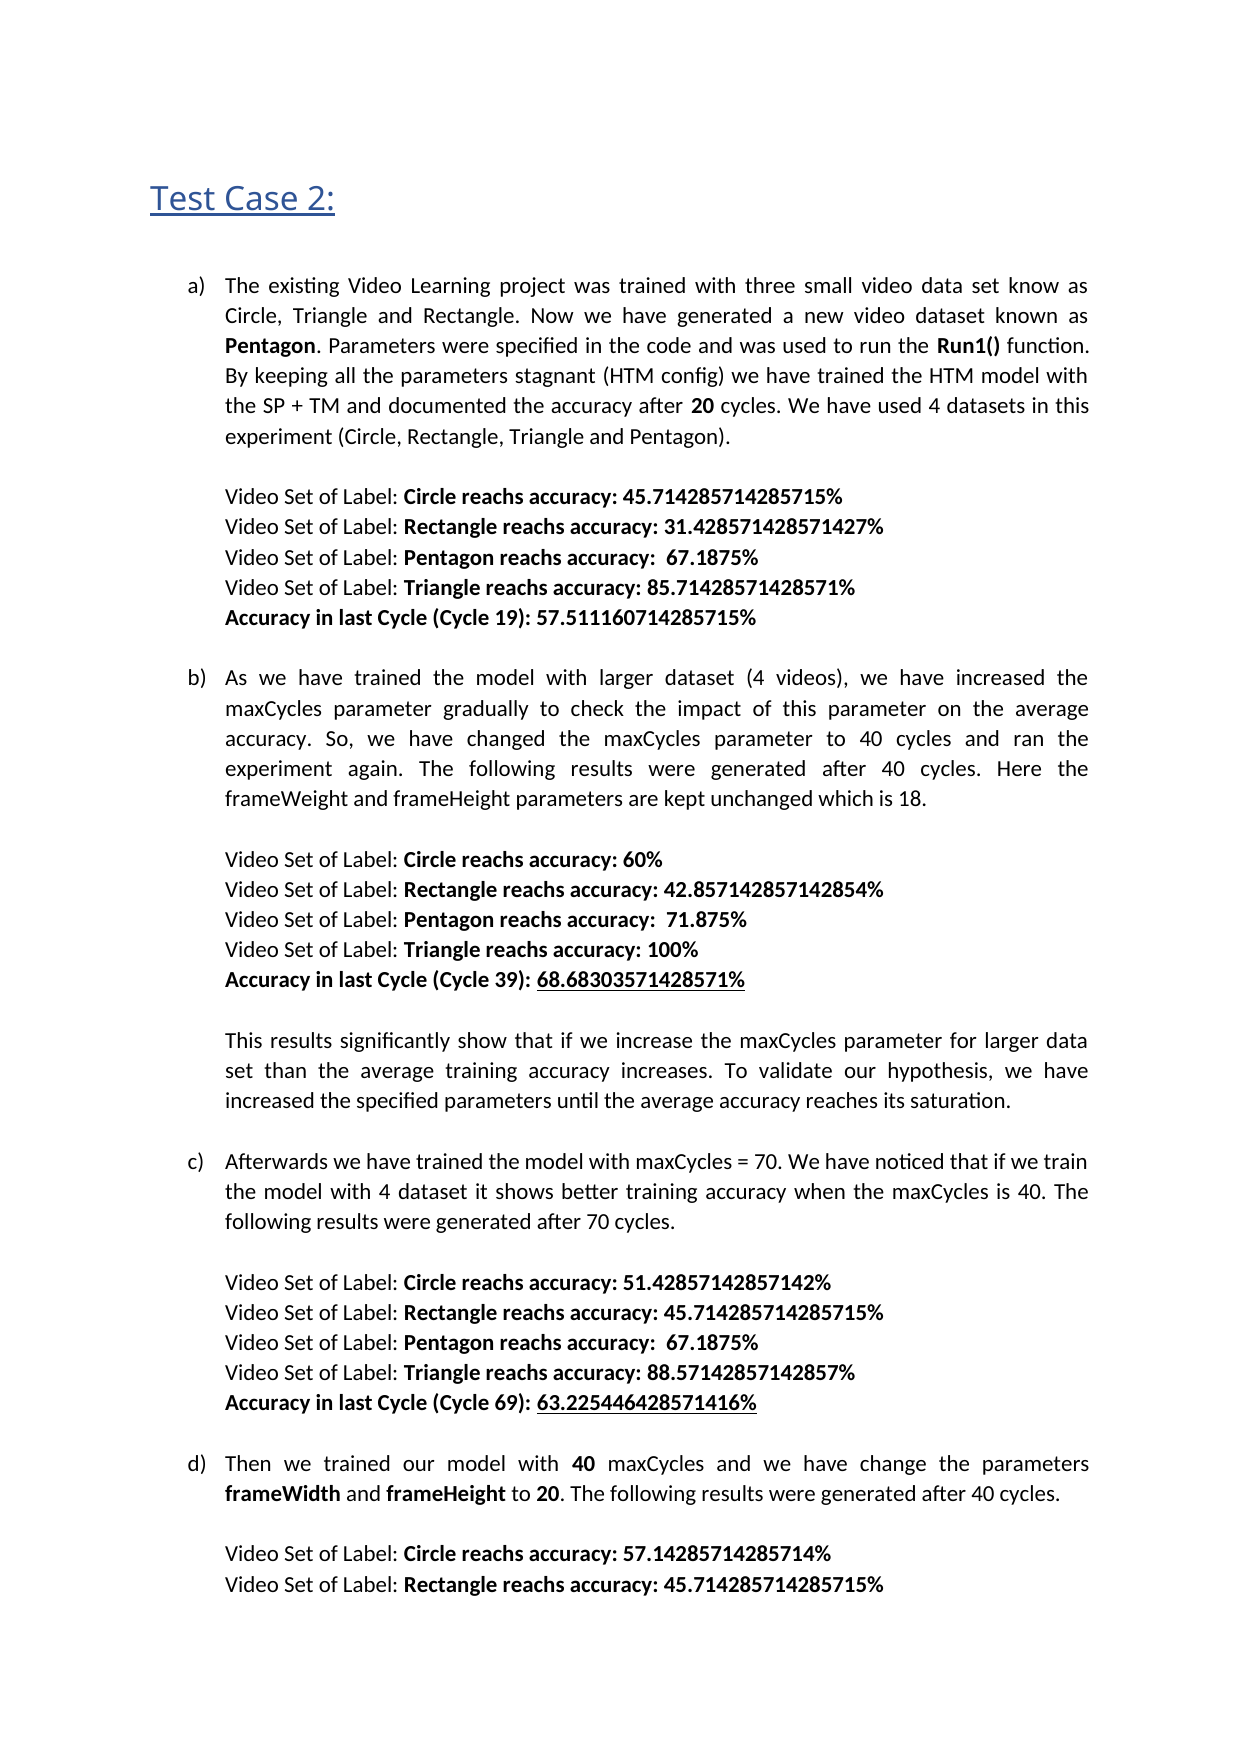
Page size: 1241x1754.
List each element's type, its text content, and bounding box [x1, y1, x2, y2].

list Video Set of Label: Triangle reachs accuracy: 100% [225, 935, 1090, 963]
list Video Set of Label: Rectangle reachs accuracy: 31.428571428571427% [225, 512, 1090, 541]
list Video Set of Label: Triangle reachs accuracy: 85.71428571428571% [225, 573, 1090, 601]
list Video Set of Label: Circle reachs accuracy: 45.714285714285715% [225, 482, 1090, 510]
list Video Set of Label: Pentagon reachs accuracy: 67.1875% [225, 543, 1090, 571]
list Video Set of Label: Circle reachs accuracy: 57.14285714285714% [225, 1539, 1090, 1568]
list Video Set of Label: Rectangle reachs accuracy: 45.714285714285715% [225, 1570, 1090, 1598]
list Video Set of Label: Circle reachs accuracy: 60% [225, 845, 1090, 873]
list Then we trained our model with 40 maxCycles and we have change the parameters frameWidth and frameHeight to 20. The following results were generated after 40 cycles. [187, 1449, 1090, 1507]
list Video Set of Label: Circle reachs accuracy: 51.42857142857142% [225, 1268, 1090, 1296]
list Video Set of Label: Pentagon reachs accuracy: 71.875% [225, 905, 1090, 933]
list As we have trained the model with larger dataset (4 videos), we have increased the maxCycles parameter gradually to check the impact of this parameter on the average accuracy. So, we have changed the maxCycles parameter to 40 cycles and ran the experiment again. The following results were generated after 40 cycles. Here the frameWeight and frameHeight parameters are kept unchanged which is 18. [187, 663, 1090, 812]
subtitle Test Case 2: [150, 175, 1090, 220]
list Video Set of Label: Pentagon reachs accuracy: 67.1875% [225, 1328, 1090, 1356]
list Video Set of Label: Rectangle reachs accuracy: 45.714285714285715% [225, 1298, 1090, 1326]
list Video Set of Label: Triangle reachs accuracy: 88.57142857142857% [225, 1358, 1090, 1386]
list Accuracy in last Cycle (Cycle 39): 68.68303571428571% [225, 966, 1090, 994]
list Video Set of Label: Rectangle reachs accuracy: 42.857142857142854% [225, 875, 1090, 903]
list Accuracy in last Cycle (Cycle 69): 63.225446428571416% [225, 1388, 1090, 1417]
list Accuracy in last Cycle (Cycle 19): 57.511160714285715% [225, 603, 1090, 631]
list This results significantly show that if we increase the maxCycles parameter for larger data set than the average training accuracy increases. To validate our hypothesis, we have increased the specified parameters until the average accuracy reaches its saturation. [225, 1026, 1090, 1114]
list Afterwards we have trained the model with maxCycles = 70. We have noticed that if we train the model with 4 dataset it shows better training accuracy when the maxCycles is 40. The following results were generated after 70 cycles. [187, 1147, 1090, 1235]
list The existing Video Learning project was trained with three small video data set know as Circle, Triangle and Rectangle. Now we have generated a new video dataset known as Pentagon. Parameters were specified in the code and was used to run the Run1() function. By keeping all the parameters stagnant (HTM config) we have trained the HTM model with the SP + TM and documented the accuracy after 20 cycles. We have used 4 datasets in this experiment (Circle, Rectangle, Triangle and Pentagon). [187, 271, 1090, 450]
